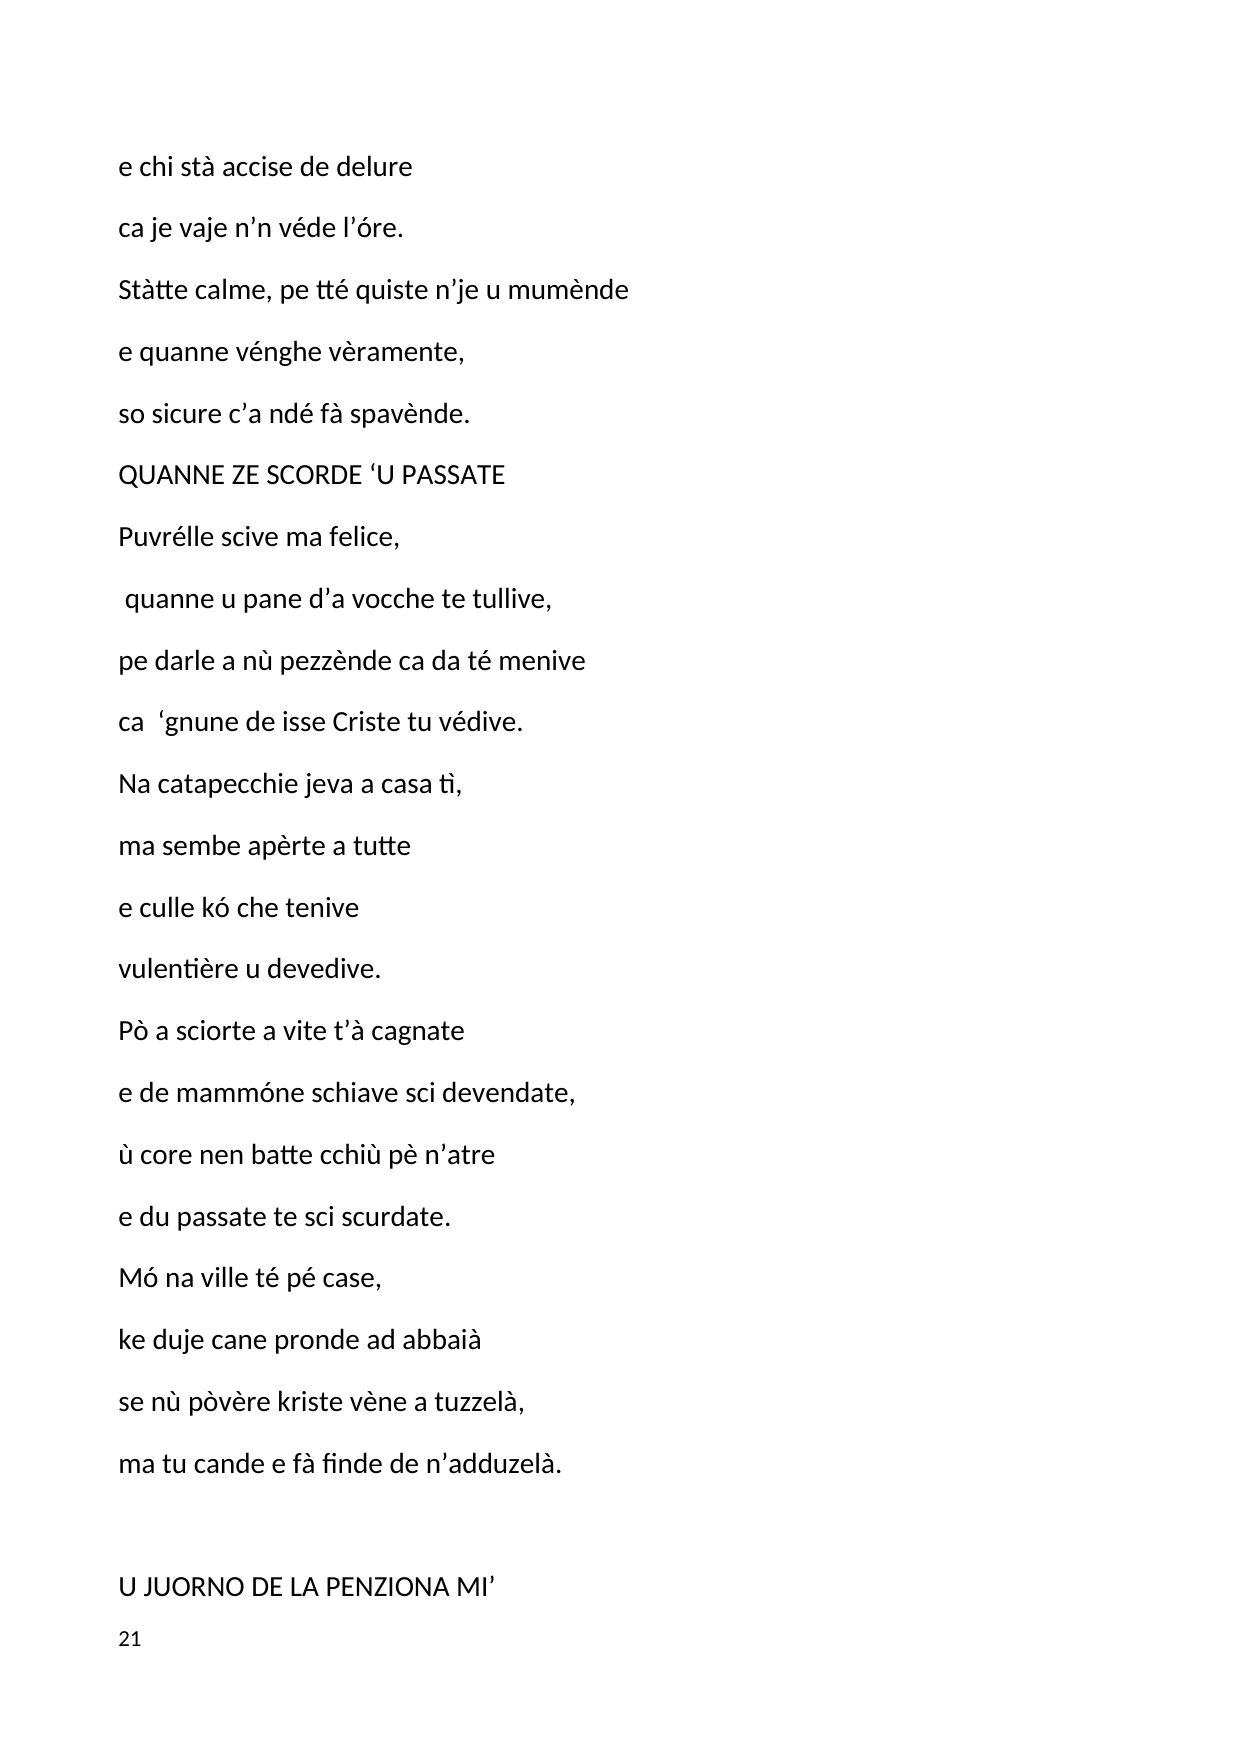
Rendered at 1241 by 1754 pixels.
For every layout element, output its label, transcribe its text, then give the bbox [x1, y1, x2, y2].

text vulentière u devedive. [118, 951, 1122, 986]
text e de mammóne schiave sci devendate, [118, 1074, 1122, 1110]
text e culle kó che tenive [118, 889, 1122, 924]
text ca ‘gnune de isse Criste tu védive. [118, 703, 1122, 739]
text Puvrélle scive ma felice, [118, 518, 1122, 554]
text ke duje cane pronde ad abbaià [118, 1321, 1122, 1357]
text ma sembe apèrte a tutte [118, 827, 1122, 863]
text e du passate te sci scurdate. [118, 1198, 1122, 1233]
text e chi stà accise de delure [118, 148, 1122, 183]
text so sicure c’a ndé fà spavènde. [118, 395, 1122, 430]
text QUANNE ZE SCORDE ‘U PASSATE [118, 456, 1122, 492]
text quanne u pane d’a vocche te tullive, [118, 580, 1122, 616]
text Stàtte calme, pe tté quiste n’je u mumènde [118, 271, 1122, 307]
text e quanne vénghe vèramente, [118, 333, 1122, 368]
text Pò a sciorte a vite t’à cagnate [118, 1012, 1122, 1048]
text U JUORNO DE LA PENZIONA MI’ [118, 1568, 1122, 1604]
text ù core nen batte cchiù pè n’atre [118, 1136, 1122, 1172]
text Na catapecchie jeva a casa tì, [118, 765, 1122, 801]
text pe darle a nù pezzènde ca da té menive [118, 642, 1122, 677]
text se nù pòvère kriste vène a tuzzelà, [118, 1383, 1122, 1419]
text Mó na ville té pé case, [118, 1259, 1122, 1295]
text ca je vaje n’n véde l’óre. [118, 209, 1122, 245]
text ma tu cande e fà finde de n’adduzelà. [118, 1445, 1122, 1480]
